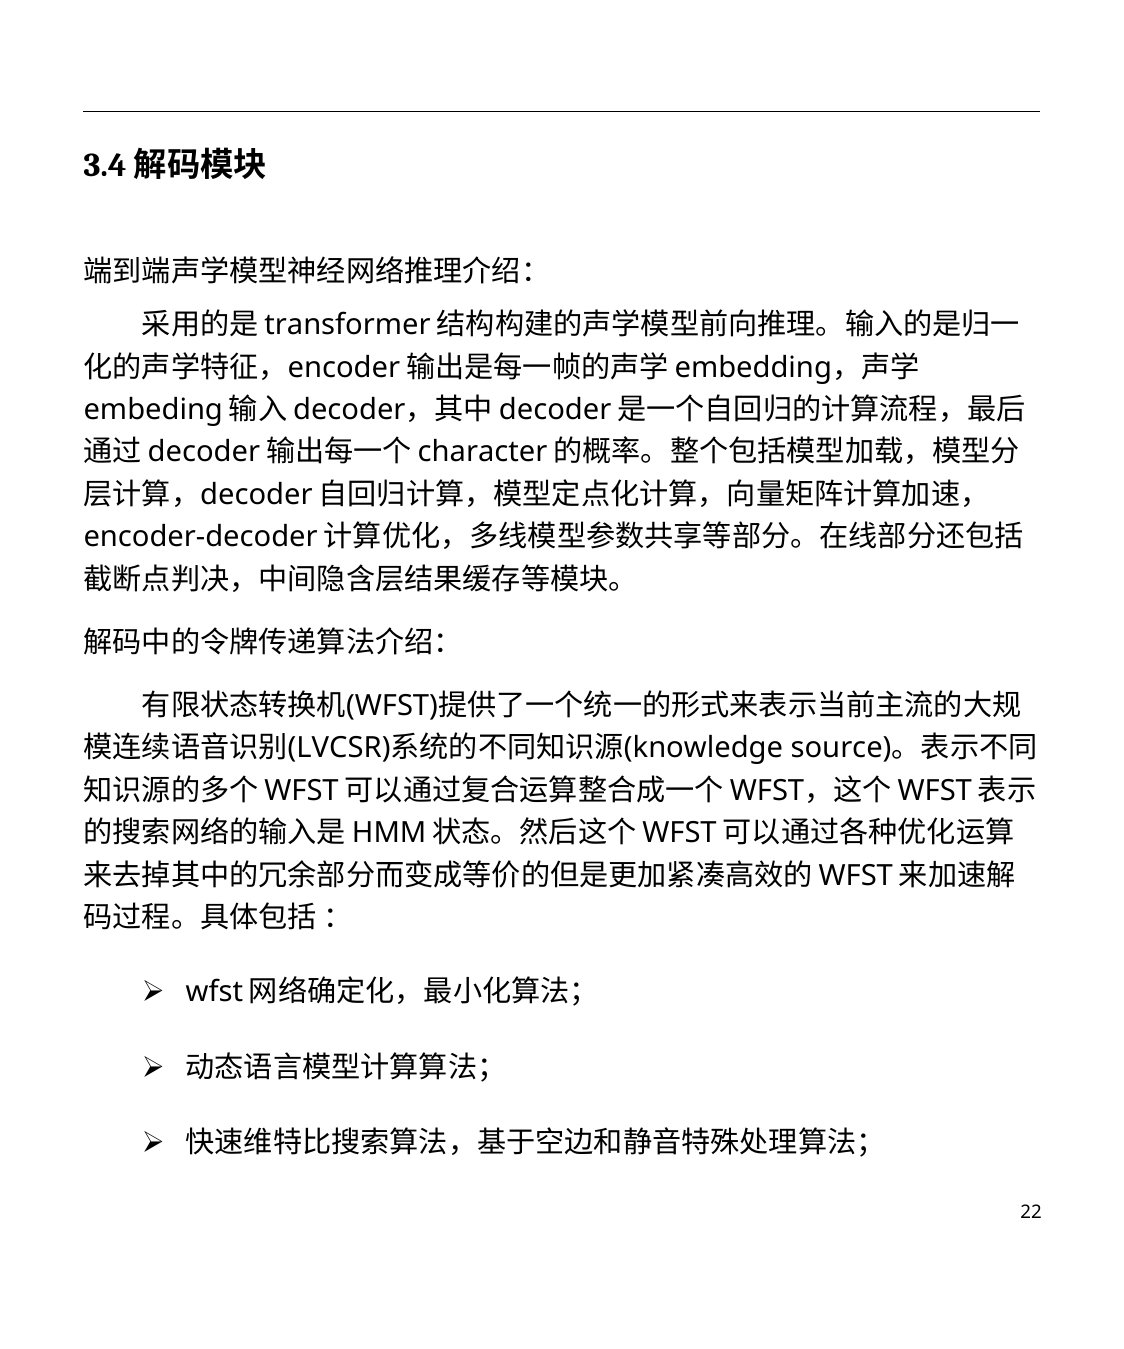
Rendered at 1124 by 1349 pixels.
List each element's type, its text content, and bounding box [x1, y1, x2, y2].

list wfst网络确定化，最小化算法； [142, 957, 1040, 1022]
subtitle 3.4 解码模块 [83, 138, 1040, 186]
text 采用的是transformer结构构建的声学模型前向推理。输入的是归一化的声学特征，encoder输出是每一帧的声学embedding，声学embeding输入decoder，其中decoder是一个自回归的计算流程，最后通过decoder输出每一个character的概率。整个包括模型加载，模型分层计算，decoder自回归计算，模型定点化计算，向量矩阵计算加速，encoder-decoder计算优化，多线模型参数共享等部分。在线部分还包括截断点判决，中间隐含层结果缓存等模块。 [83, 301, 1040, 597]
list 动态语言模型计算算法； [142, 1032, 1040, 1097]
text 有限状态转换机(WFST)提供了一个统一的形式来表示当前主流的大规模连续语音识别(LVCSR)系统的不同知识源(knowledge source)。表示不同知识源的多个WFST可以通过复合运算整合成一个WFST，这个WFST表示的搜索网络的输入是HMM状态。然后这个WFST可以通过各种优化运算来去掉其中的冗余部分而变成等价的但是更加紧凑高效的WFST来加速解码过程。具体包括 ： [83, 681, 1040, 936]
text 解码中的令牌传递算法介绍： [83, 618, 1040, 661]
text 端到端声学模型神经网络推理介绍： [83, 248, 1040, 290]
list 快速维特比搜索算法，基于空边和静音特殊处理算法； [142, 1108, 1040, 1173]
